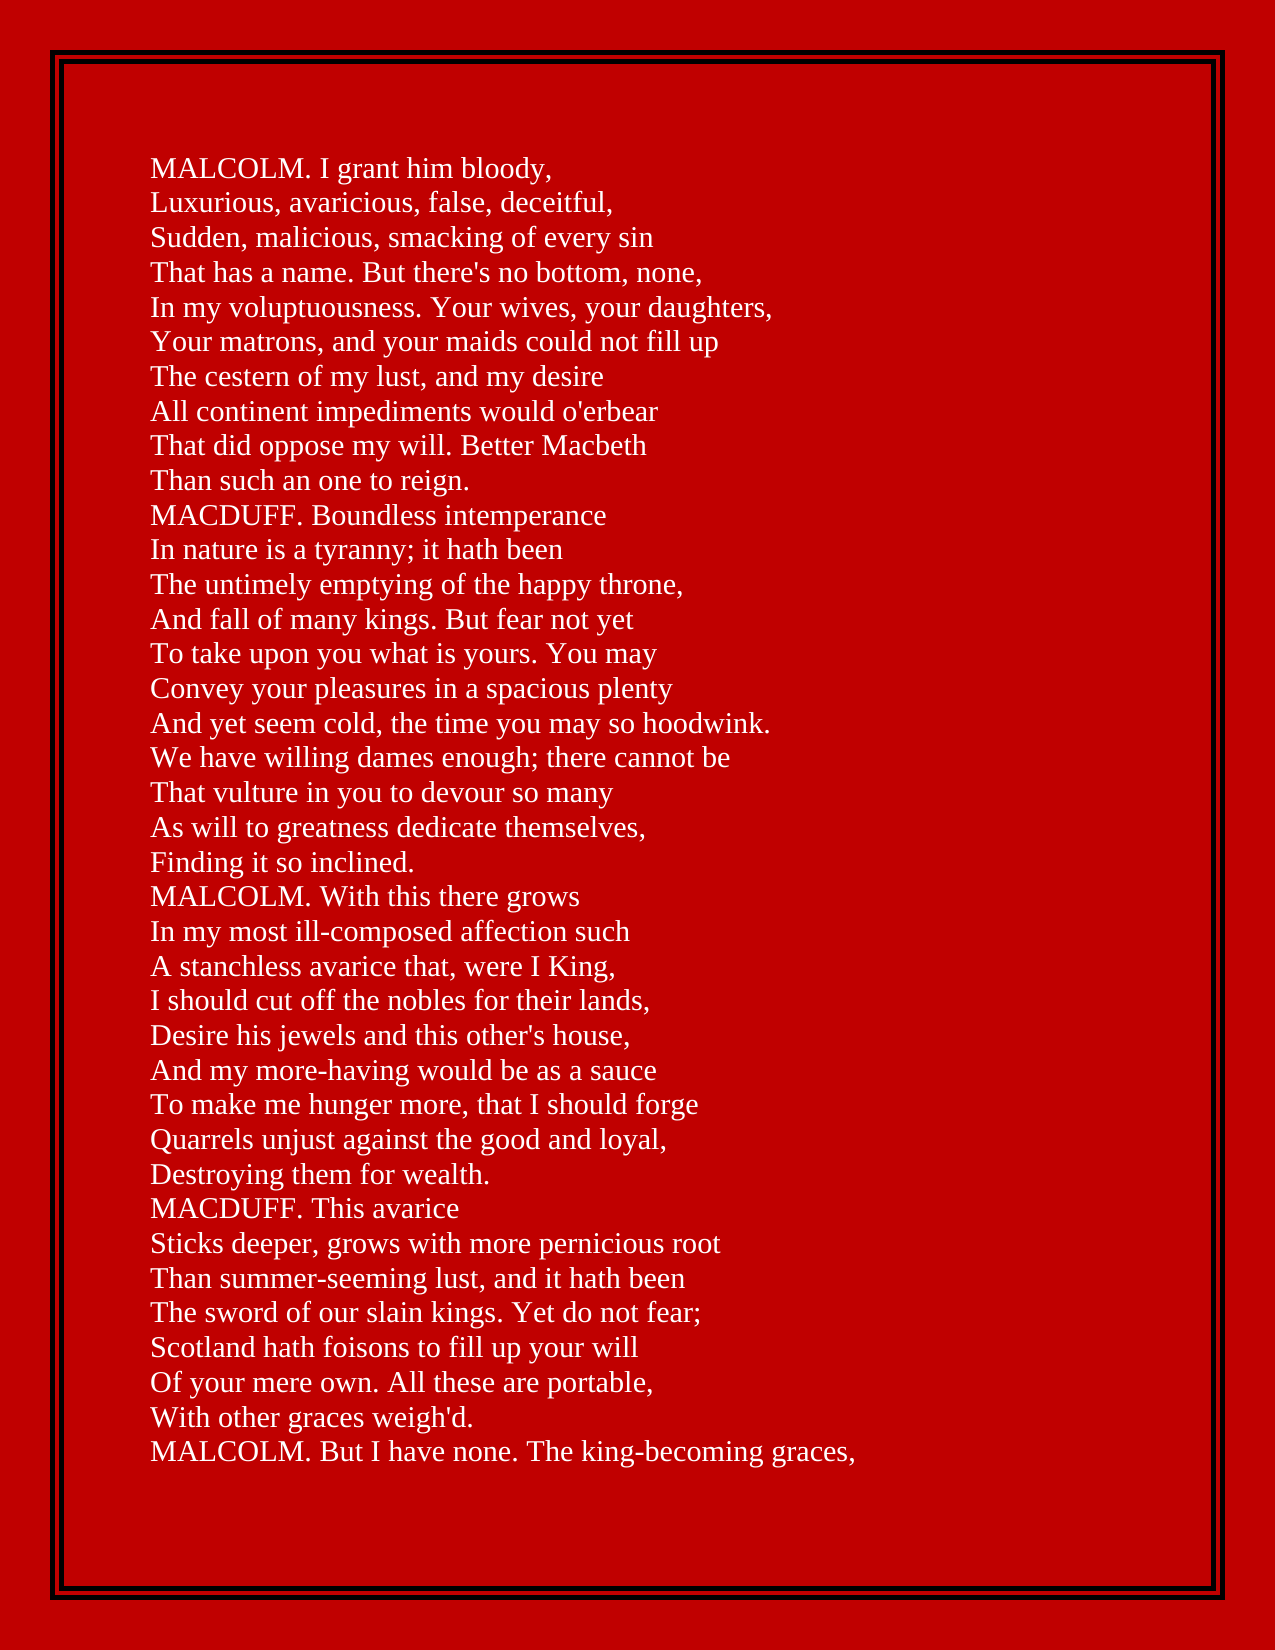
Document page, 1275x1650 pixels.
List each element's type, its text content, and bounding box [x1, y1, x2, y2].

text I should cut off the nobles for their lands, [150, 982, 1125, 1017]
text Finding it so inclined. [150, 844, 1125, 878]
text In my most ill-composed affection such [150, 913, 1125, 948]
text With other graces weigh'd. [150, 1399, 1125, 1433]
text In my voluptuousness. Your wives, your daughters, [150, 289, 1125, 323]
text Your matrons, and your maids could not fill up [150, 323, 1125, 358]
text A stanchless avarice that, were I King, [150, 948, 1125, 982]
text And my more-having would be as a sauce [150, 1052, 1125, 1087]
text MALCOLM. With this there grows [150, 878, 1125, 913]
text Than summer-seeming lust, and it hath been [150, 1260, 1125, 1295]
text Destroying them for wealth. [150, 1156, 1125, 1191]
text That has a name. But there's no bottom, none, [150, 254, 1125, 289]
text To make me hunger more, that I should forge [150, 1087, 1125, 1121]
text Luxurious, avaricious, false, deceitful, [150, 185, 1125, 219]
text That did oppose my will. Better Macbeth [150, 427, 1125, 462]
text Quarrels unjust against the good and loyal, [150, 1121, 1125, 1156]
text We have willing dames enough; there cannot be [150, 740, 1125, 774]
text The untimely emptying of the happy throne, [150, 566, 1125, 601]
text In nature is a tyranny; it hath been [150, 532, 1125, 566]
text The sword of our slain kings. Yet do not fear; [150, 1295, 1125, 1329]
text Than such an one to reign. [150, 462, 1125, 497]
text Scotland hath foisons to fill up your will [150, 1329, 1125, 1364]
text And fall of many kings. But fear not yet [150, 601, 1125, 636]
text MALCOLM. But I have none. The king-becoming graces, [150, 1433, 1125, 1468]
text Sticks deeper, grows with more pernicious root [150, 1225, 1125, 1260]
text The cestern of my lust, and my desire [150, 358, 1125, 393]
text As will to greatness dedicate themselves, [150, 809, 1125, 844]
text MACDUFF. Boundless intemperance [150, 497, 1125, 532]
text To take upon you what is yours. You may [150, 636, 1125, 670]
text MACDUFF. This avarice [150, 1191, 1125, 1225]
text That vulture in you to devour so many [150, 774, 1125, 809]
text And yet seem cold, the time you may so hoodwink. [150, 705, 1125, 740]
text Of your mere own. All these are portable, [150, 1364, 1125, 1399]
text Convey your pleasures in a spacious plenty [150, 670, 1125, 705]
text Desire his jewels and this other's house, [150, 1017, 1125, 1052]
text Sudden, malicious, smacking of every sin [150, 219, 1125, 254]
text All continent impediments would o'erbear [150, 393, 1125, 427]
text MALCOLM. I grant him bloody, [150, 150, 1125, 185]
